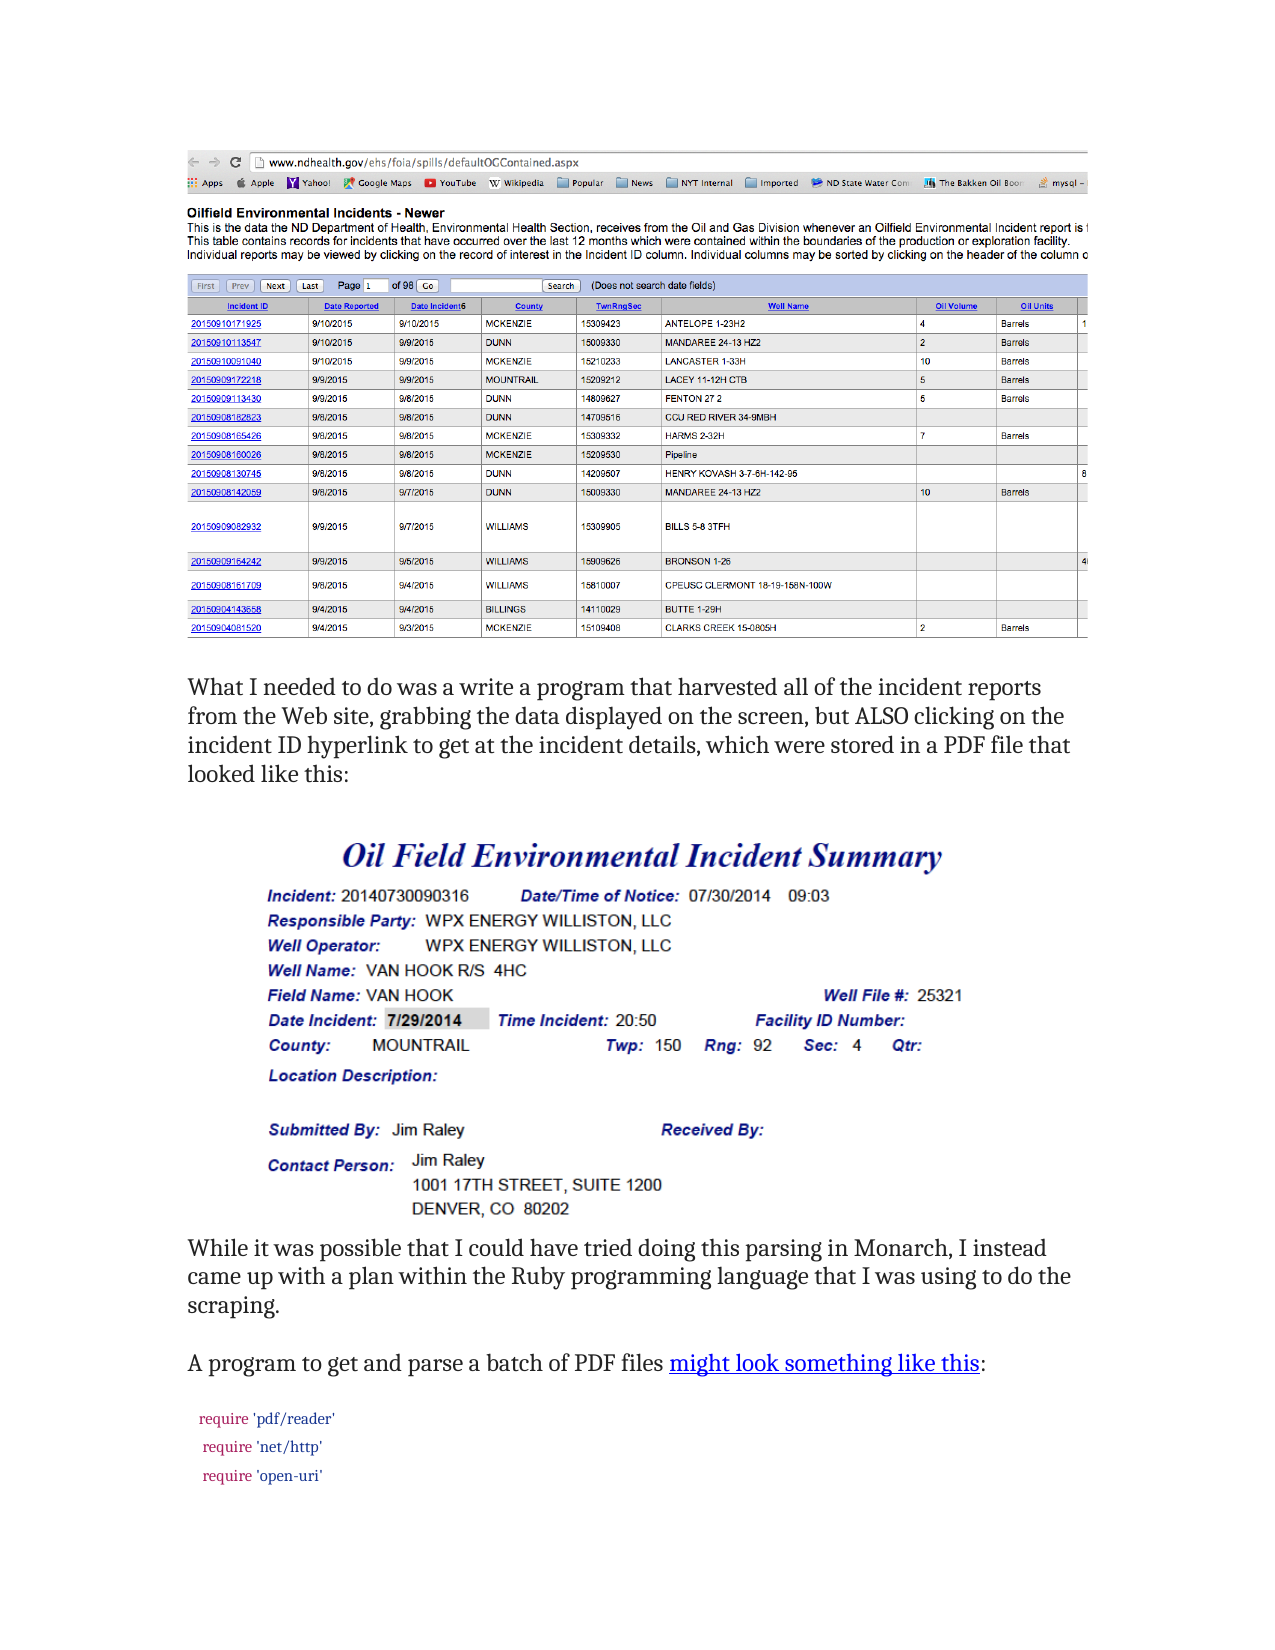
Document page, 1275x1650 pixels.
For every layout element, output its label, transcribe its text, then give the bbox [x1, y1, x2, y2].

picture [187, 150, 1088, 645]
text A program to get and parse a batch of PDF files might look something like this: [187, 1348, 1087, 1377]
text require 'net/http' [187, 1428, 1087, 1457]
text What I needed to do was a write a program that harvested all of the incident reports from the Web site, grabbing the data displayed on the screen, but ALSO clicking on the incident ID hyperlink to get at the incident details, which were stored in a PDF file that looked like this: [187, 673, 1087, 788]
text require 'pdf/reader' [187, 1400, 1087, 1428]
picture [187, 817, 1088, 1234]
text require 'open-uri' [187, 1457, 1087, 1485]
text While it was possible that I could have tried doing this parsing in Monarch, I instead came up with a plan within the Ruby programming language that I was using to do the scraping. [187, 1234, 1087, 1320]
